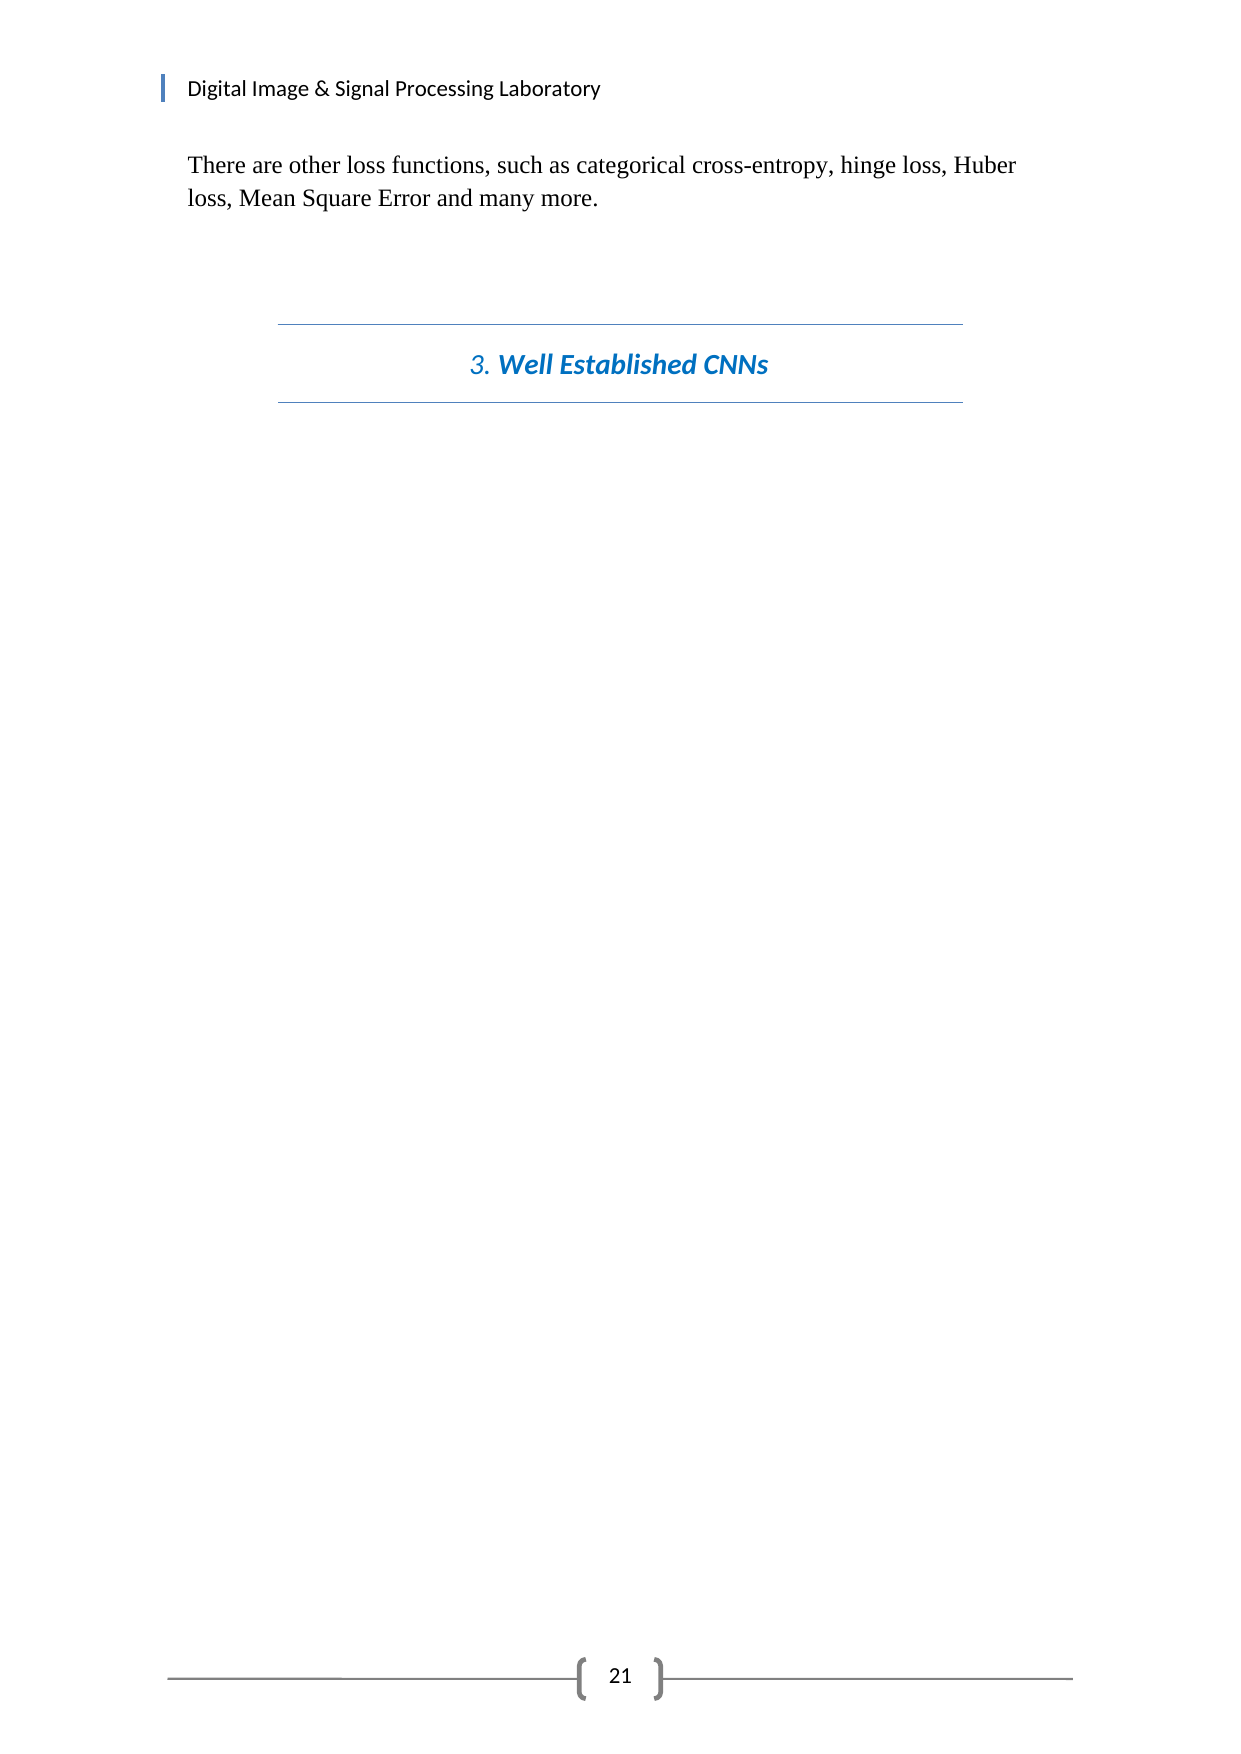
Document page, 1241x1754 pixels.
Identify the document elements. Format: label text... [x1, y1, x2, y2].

text 3. Well Established CNNs [277, 325, 963, 403]
text There are other loss functions, such as categorical cross-entropy, hinge loss, Huber loss, Mean Square Error and many more. [187, 150, 1053, 212]
